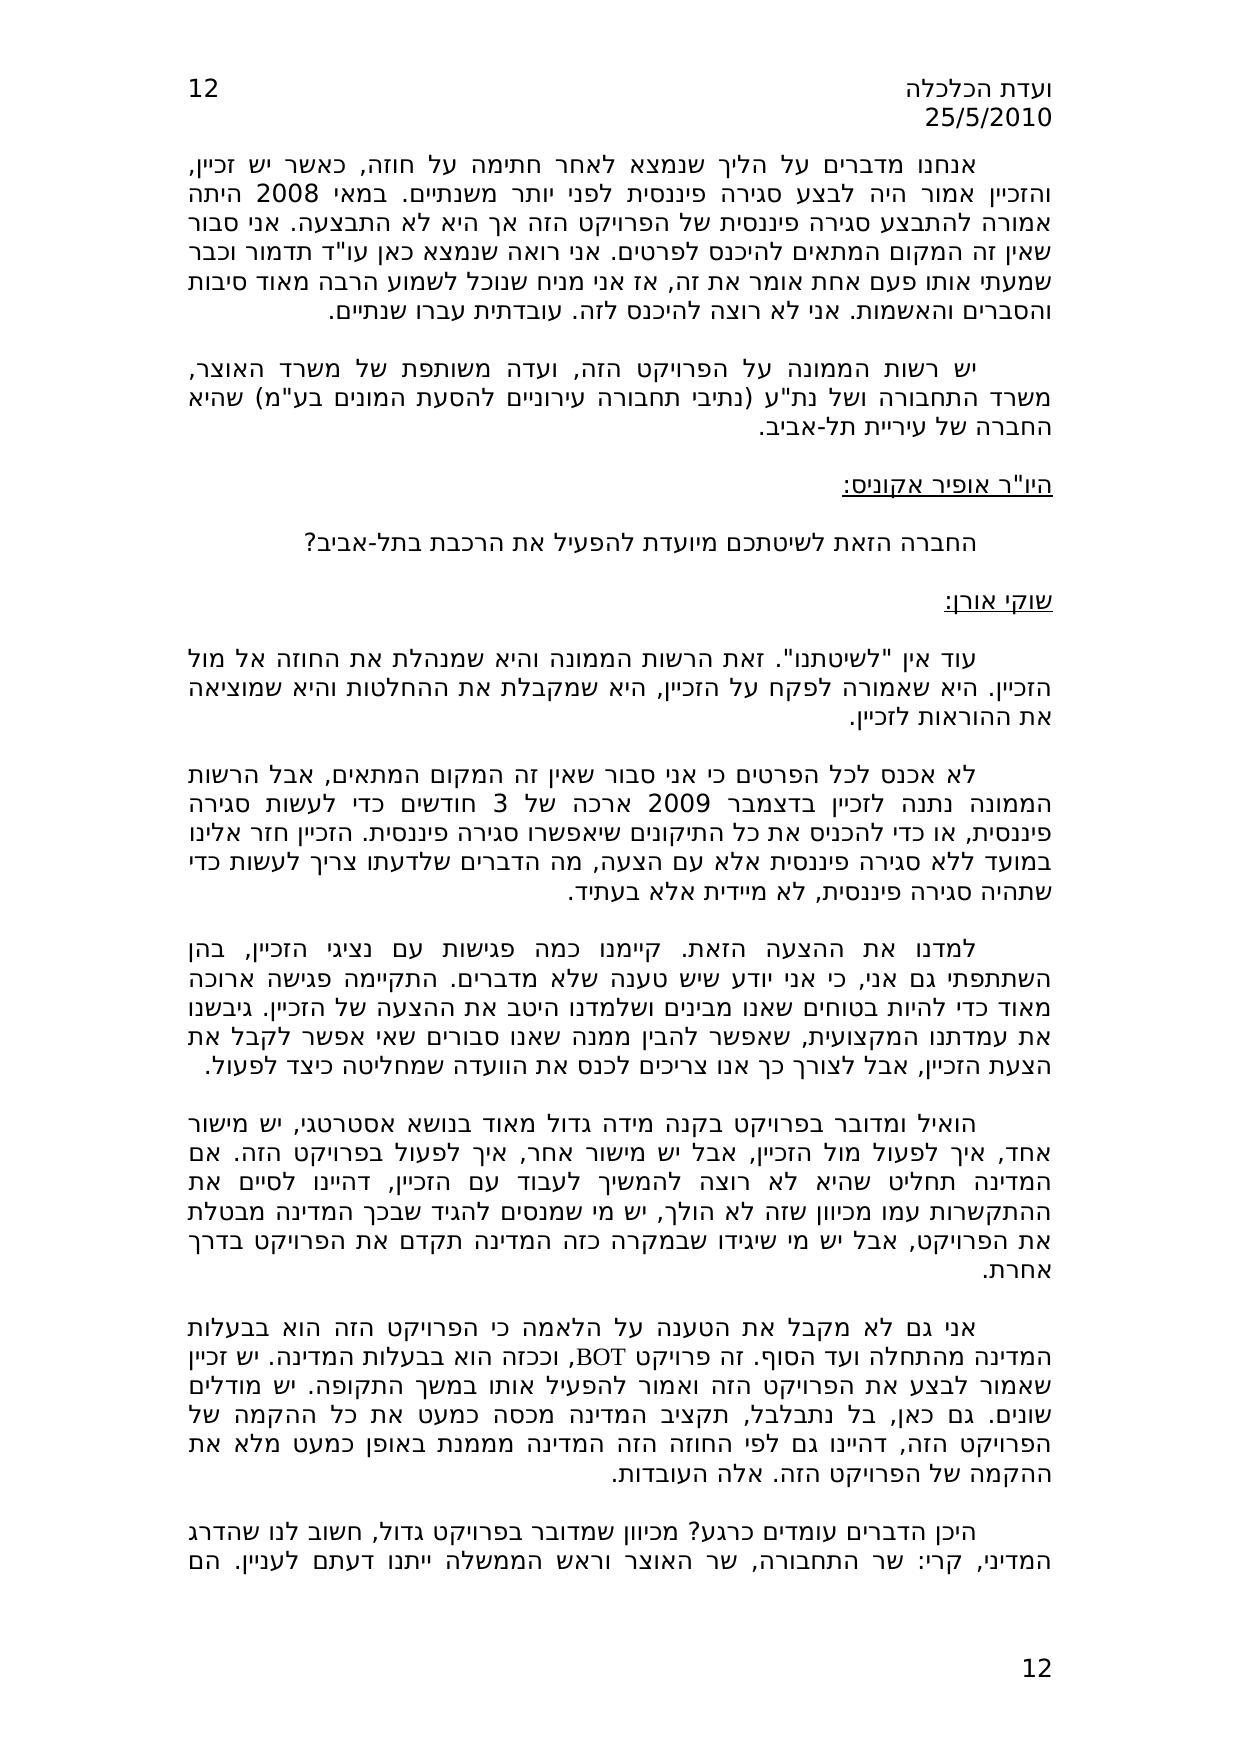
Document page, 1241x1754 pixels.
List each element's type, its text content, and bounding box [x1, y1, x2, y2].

text החברה הזאת לשיטתכם מיועדת להפעיל את הרכבת בתל-אביב? [187, 528, 1053, 557]
text יש רשות הממונה על הפרויקט הזה, ועדה משותפת של משרד האוצר, משרד התחבורה ושל נת"ע (נתיבי תחבורה עירוניים להסעת המונים בע"מ) שהיא החברה של עיריית תל-אביב. [187, 354, 1053, 441]
text עוד אין "לשיטתנו". זאת הרשות הממונה והיא שמנהלת את החוזה אל מול הזכיין. היא שאמורה לפקח על הזכיין, היא שמקבלת את ההחלטות והיא שמוציאה את ההוראות לזכיין. [187, 644, 1053, 731]
text הואיל ומדובר בפרויקט בקנה מידה גדול מאוד בנושא אסטרטגי, יש מישור אחד, איך לפעול מול הזכיין, אבל יש מישור אחר, איך לפעול בפרויקט הזה. אם המדינה תחליט שהיא לא רוצה להמשיך לעבוד עם הזכיין, דהיינו לסיים את ההתקשרות עמו מכיוון שזה לא הולך, יש מי שמנסים להגיד שבכך המדינה מבטלת את הפרויקט, אבל יש מי שיגידו שבמקרה כזה המדינה תקדם את הפרויקט בדרך אחרת. [187, 1109, 1053, 1284]
text למדנו את ההצעה הזאת. קיימנו כמה פגישות עם נציגי הזכיין, בהן השתתפתי גם אני, כי אני יודע שיש טענה שלא מדברים. התקיימה פגישה ארוכה מאוד כדי להיות בטוחים שאנו מבינים ושלמדנו היטב את ההצעה של הזכיין. גיבשנו את עמדתנו המקצועית, שאפשר להבין ממנה שאנו סבורים שאי אפשר לקבל את הצעת הזכיין, אבל לצורך כך אנו צריכים לכנס את הוועדה שמחליטה כיצד לפעול. [187, 934, 1053, 1080]
text היו"ר אופיר אקוניס: [187, 470, 1053, 499]
text אני גם לא מקבל את הטענה על הלאמה כי הפרויקט הזה הוא בבעלות המדינה מהתחלה ועד הסוף. זה פרויקט BOT, וככזה הוא בבעלות המדינה. יש זכיין שאמור לבצע את הפרויקט הזה ואמור להפעיל אותו במשך התקופה. יש מודלים שונים. גם כאן, בל נתבלבל, תקציב המדינה מכסה כמעט את כל ההקמה של הפרויקט הזה, דהיינו גם לפי החוזה הזה המדינה מממנת באופן כמעט מלא את ההקמה של הפרויקט הזה. אלה העובדות. [187, 1313, 1053, 1488]
text אנחנו מדברים על הליך שנמצא לאחר חתימה על חוזה, כאשר יש זכיין, והזכיין אמור היה לבצע סגירה פיננסית לפני יותר משנתיים. במאי 2008 היתה אמורה להתבצע סגירה פיננסית של הפרויקט הזה אך היא לא התבצעה. אני סבור שאין זה המקום המתאים להיכנס לפרטים. אני רואה שנמצא כאן עו"ד תדמור וכבר שמעתי אותו פעם אחת אומר את זה, אז אני מניח שנוכל לשמוע הרבה מאוד סיבות והסברים והאשמות. אני לא רוצה להיכנס לזה. עובדתית עברו שנתיים. [187, 150, 1053, 325]
text לא אכנס לכל הפרטים כי אני סבור שאין זה המקום המתאים, אבל הרשות הממונה נתנה לזכיין בדצמבר 2009 ארכה של 3 חודשים כדי לעשות סגירה פיננסית, או כדי להכניס את כל התיקונים שיאפשרו סגירה פיננסית. הזכיין חזר אלינו במועד ללא סגירה פיננסית אלא עם הצעה, מה הדברים שלדעתו צריך לעשות כדי שתהיה סגירה פיננסית, לא מיידית אלא בעתיד. [187, 760, 1053, 906]
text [187, 1517, 1053, 1575]
text שוקי אורן: [187, 586, 1053, 615]
